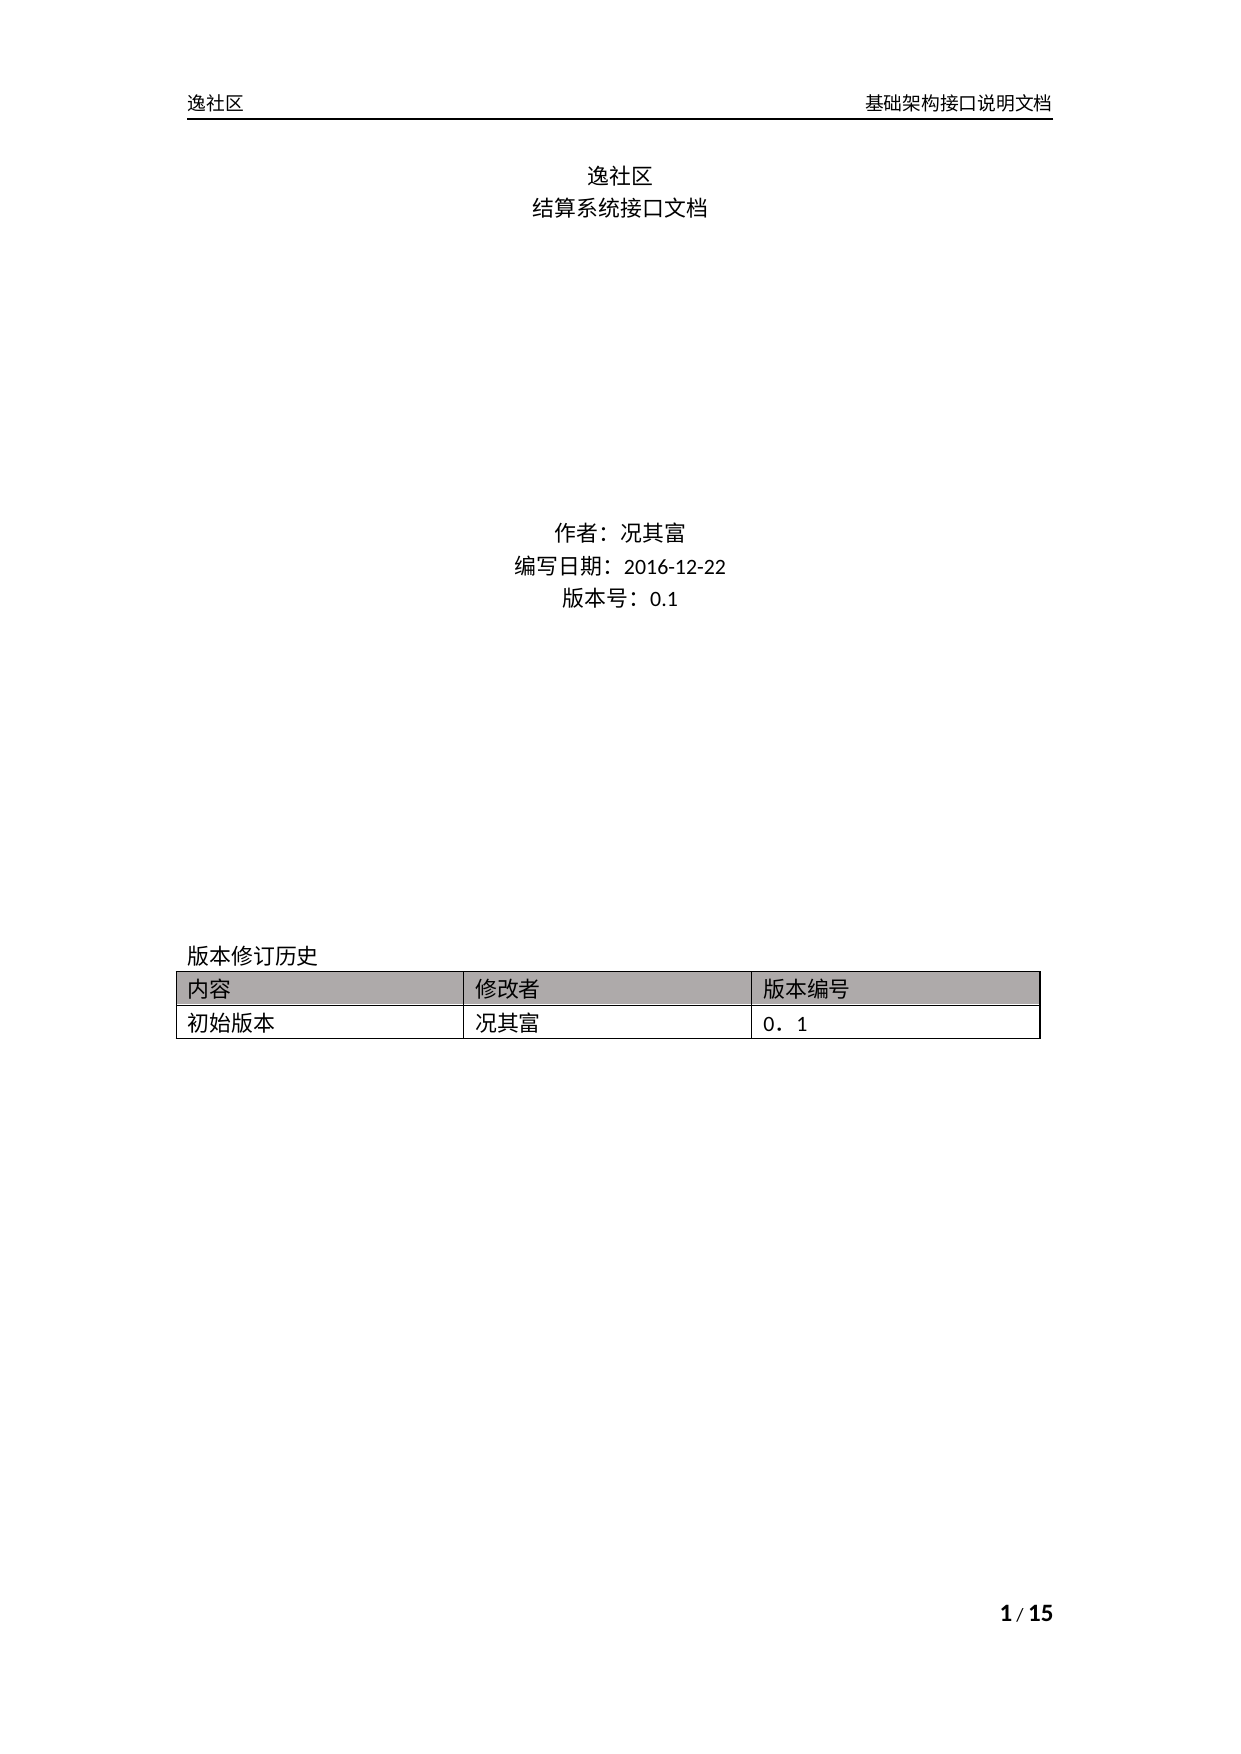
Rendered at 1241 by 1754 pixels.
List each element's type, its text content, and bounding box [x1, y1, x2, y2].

text 版本号：0.1 [187, 581, 1053, 613]
table_header 修改者 [464, 972, 751, 1004]
text 版本修订历史 [187, 938, 1053, 971]
table_header 版本编号 [752, 972, 1039, 1004]
table_cell 0．1 [752, 1006, 1039, 1038]
table_header 内容 [177, 972, 463, 1004]
text 作者： [187, 516, 1053, 548]
text 编写日期：2016-12-22 [187, 548, 1053, 581]
table_cell 况其富 [464, 1006, 751, 1038]
table_cell 初始版本 [177, 1006, 463, 1038]
